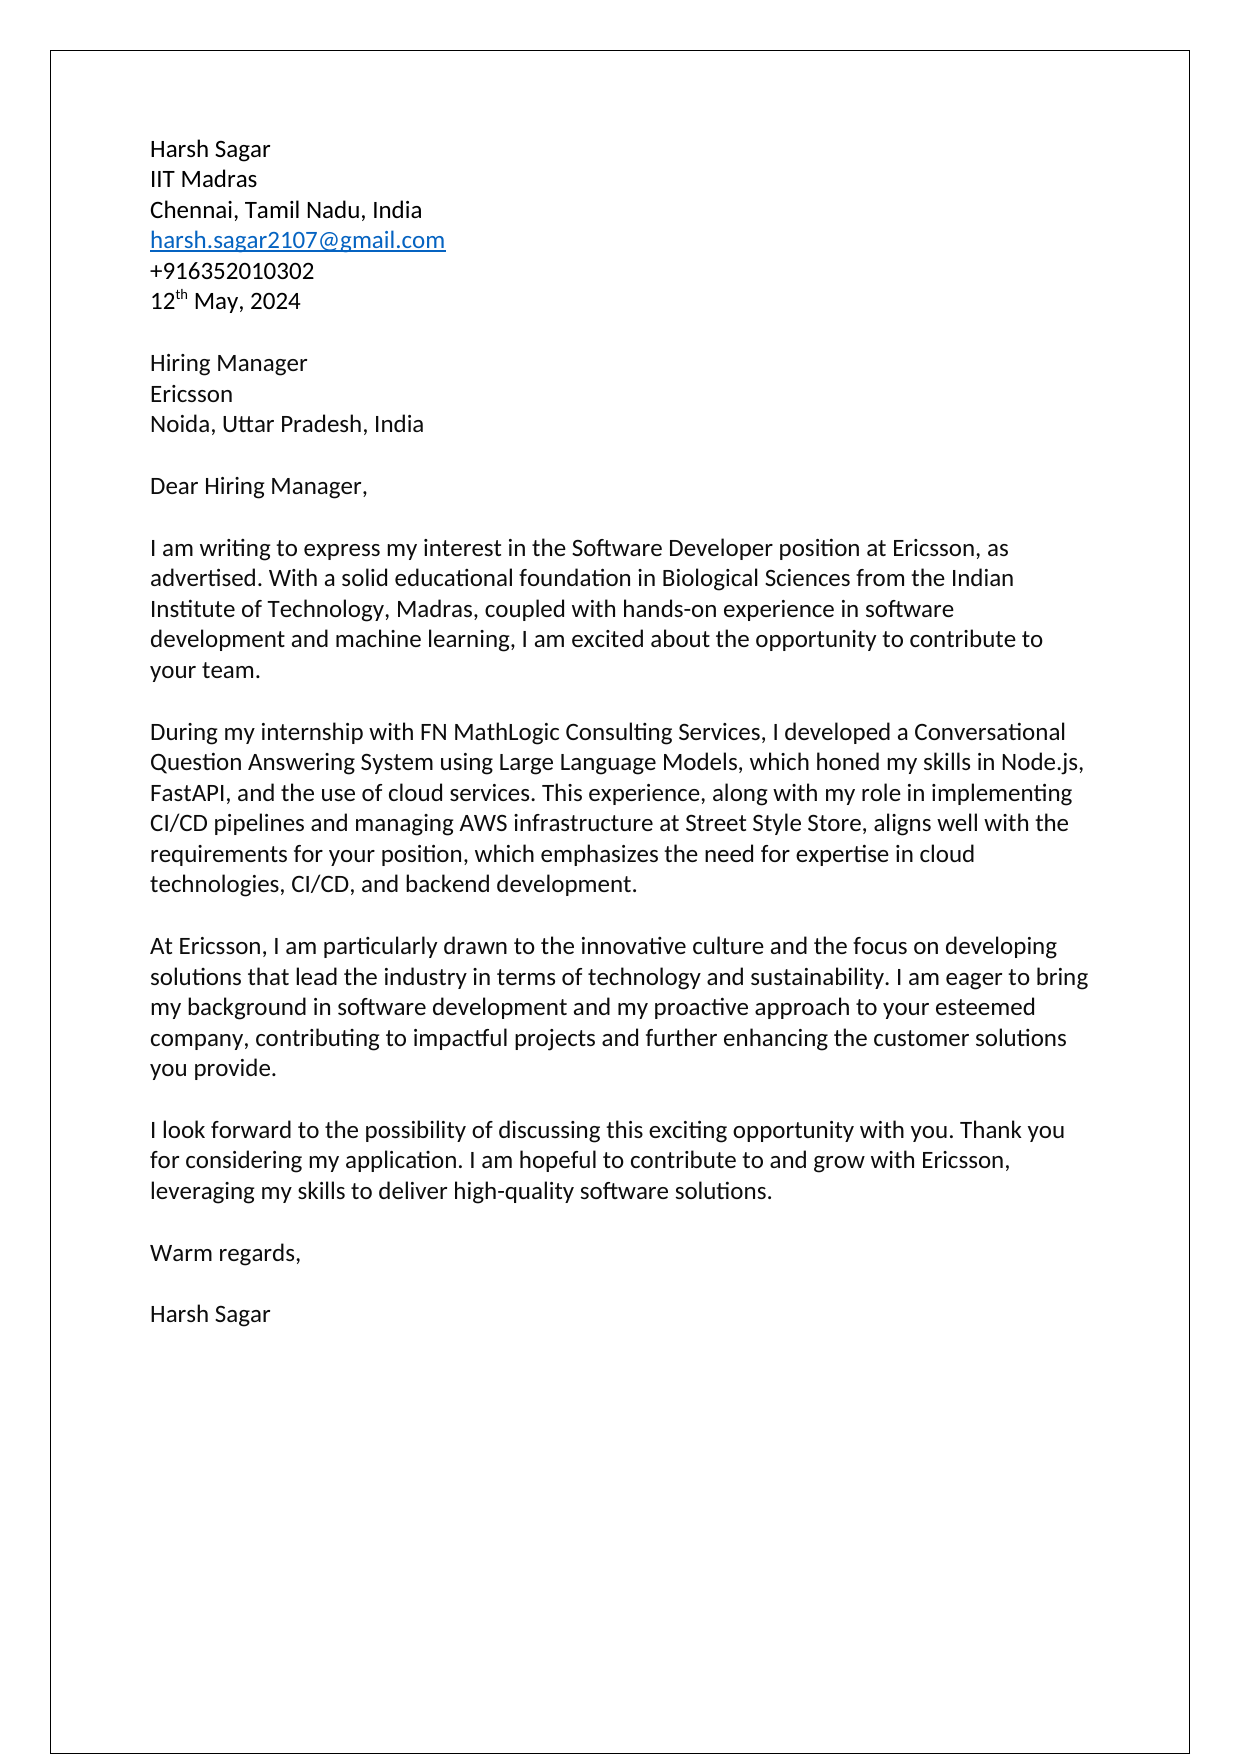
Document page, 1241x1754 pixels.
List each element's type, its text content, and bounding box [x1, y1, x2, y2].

text During my internship with FN MathLogic Consulting Services, I developed a Conversational Question Answering System using Large Language Models, which honed my skills in Node.js, FastAPI, and the use of cloud services. This experience, along with my role in implementing CI/CD pipelines and managing AWS infrastructure at Street Style Store, aligns well with the requirements for your position, which emphasizes the need for expertise in cloud technologies, CI/CD, and backend development. [150, 716, 1090, 899]
text I am writing to express my interest in the Software Developer position at Ericsson, as advertised. With a solid educational foundation in Biological Sciences from the Indian Institute of Technology, Madras, coupled with hands-on experience in software development and machine learning, I am excited about the opportunity to contribute to your team. [150, 532, 1090, 684]
text Hiring Manager Ericsson Noida, Uttar Pradesh, India [150, 347, 1090, 439]
text At Ericsson, I am particularly drawn to the innovative culture and the focus on developing solutions that lead the industry in terms of technology and sustainability. I am eager to bring my background in software development and my proactive approach to your esteemed company, contributing to impactful projects and further enhancing the customer solutions you provide. [150, 930, 1090, 1083]
text Harsh Sagar IIT Madras Chennai, Tamil Nadu, India harsh.sagar2107@gmail.com +916352010302 12th May, 2024 [150, 133, 1124, 316]
text I look forward to the possibility of discussing this exciting opportunity with you. Thank you for considering my application. I am hopeful to contribute to and grow with Ericsson, leveraging my skills to deliver high-quality software solutions. [150, 1114, 1090, 1206]
text Warm regards, [150, 1237, 1090, 1267]
text Dear Hiring Manager, [150, 470, 1090, 501]
text Harsh Sagar [150, 1298, 1090, 1329]
